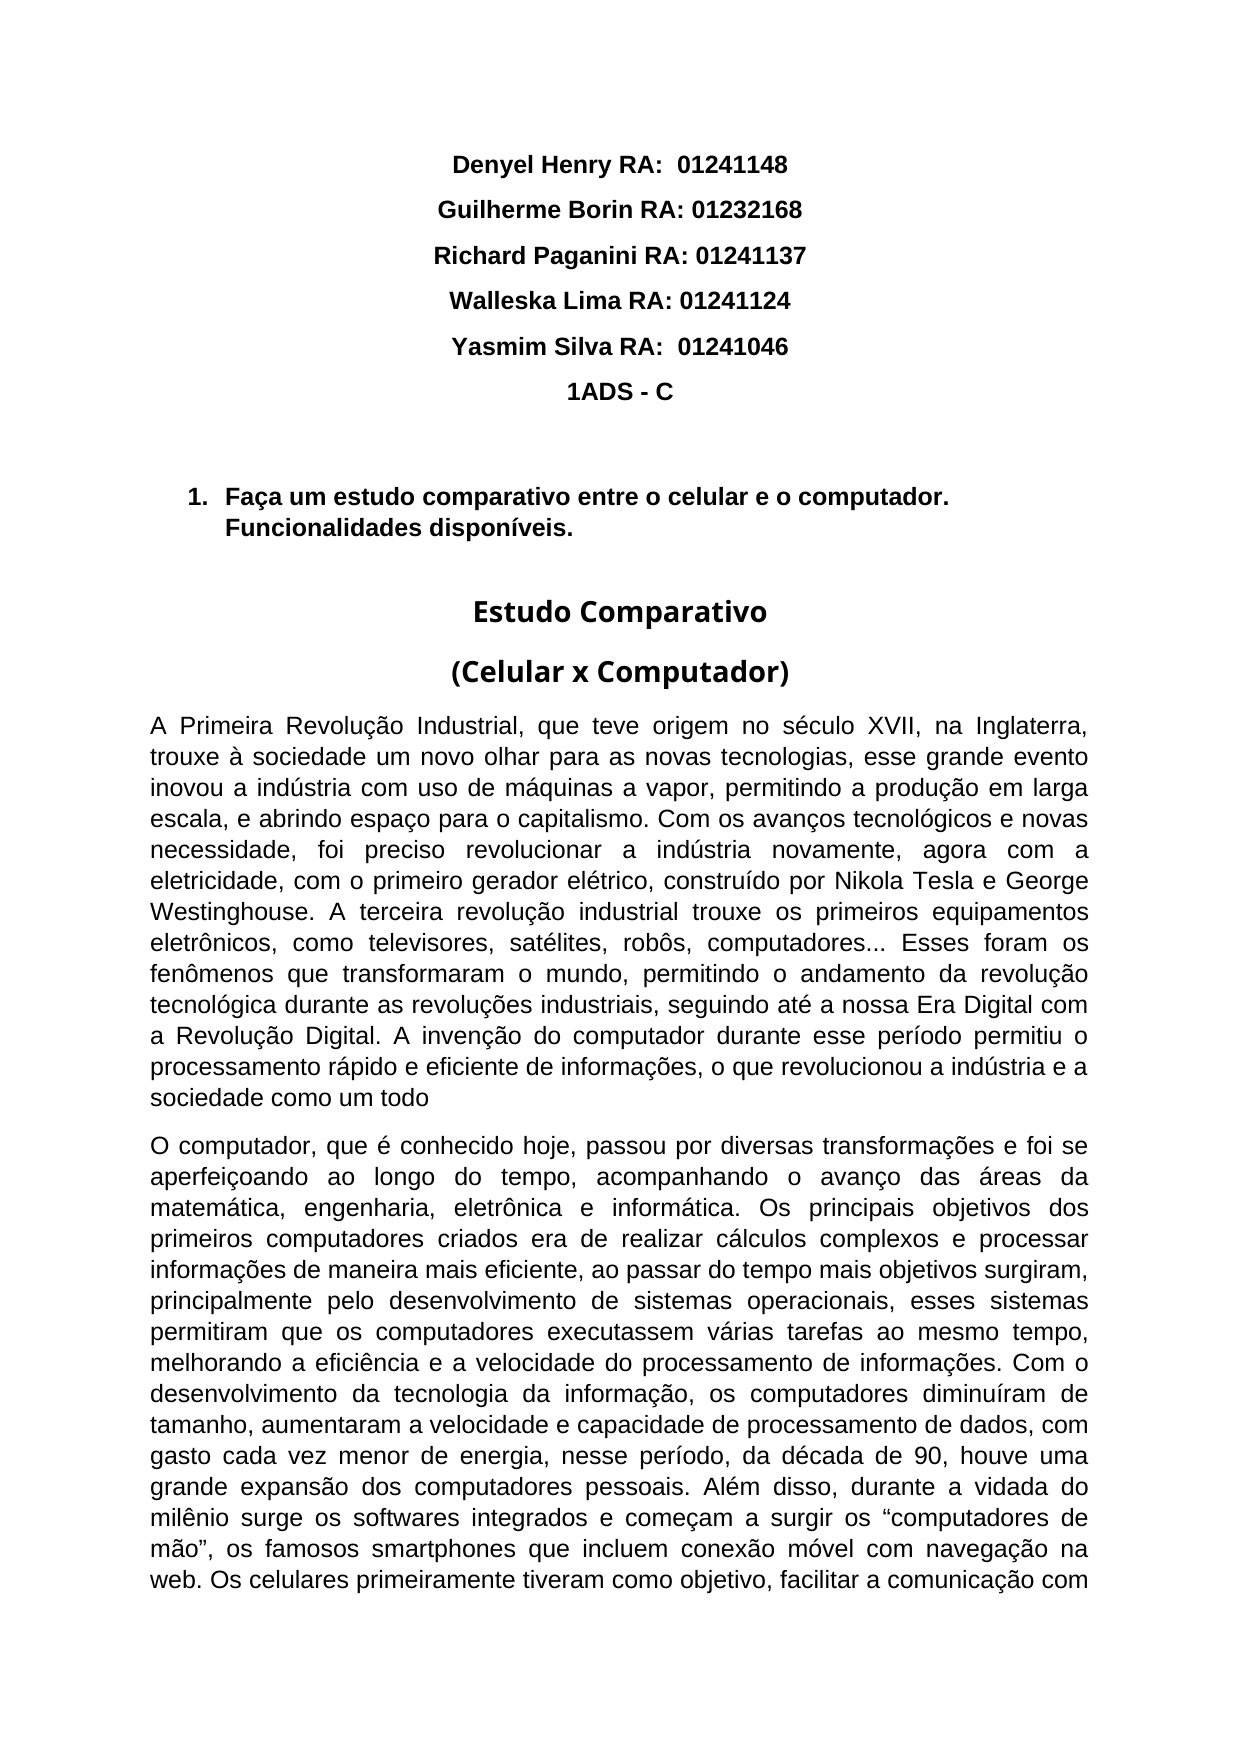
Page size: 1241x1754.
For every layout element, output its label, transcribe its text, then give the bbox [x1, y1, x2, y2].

text 1ADS - C [150, 377, 1090, 406]
text Guilherme Borin RA: 01232168 [150, 195, 1090, 224]
text Estudo Comparativo [150, 592, 1090, 631]
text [150, 1131, 1090, 1594]
list Faça um estudo comparativo entre o celular e o computador. Funcionalidades disponíveis. [187, 482, 1090, 542]
text (Celular x Computador) [150, 651, 1090, 691]
text Yasmim Silva RA: 01241046 [150, 332, 1090, 360]
text Walleska Lima RA: 01241124 [150, 286, 1090, 315]
text Denyel Henry RA: 01241148 [150, 150, 1090, 179]
text A Primeira Revolução Industrial, que teve origem no século XVII, na Inglaterra, trouxe à sociedade um novo olhar para as novas tecnologias, esse grande evento inovou a indústria com uso de máquinas a vapor, permitindo a produção em larga escala, e abrindo espaço para o capitalismo. Com os avanços tecnológicos e novas necessidade, foi preciso revolucionar a indústria novamente, agora com a eletricidade, com o primeiro gerador elétrico, construído por Nikola Tesla e George Westinghouse. A terceira revolução industrial trouxe os primeiros equipamentos eletrônicos, como televisores, satélites, robôs, computadores... Esses foram os fenômenos que transformaram o mundo, permitindo o andamento da revolução tecnológica durante as revoluções industriais, seguindo até a nossa Era Digital com a Revolução Digital. A invenção do computador durante esse período permitiu o processamento rápido e eficiente de informações, o que revolucionou a indústria e a sociedade como um todo [150, 711, 1090, 1112]
text Richard Paganini RA: 01241137 [150, 241, 1090, 269]
